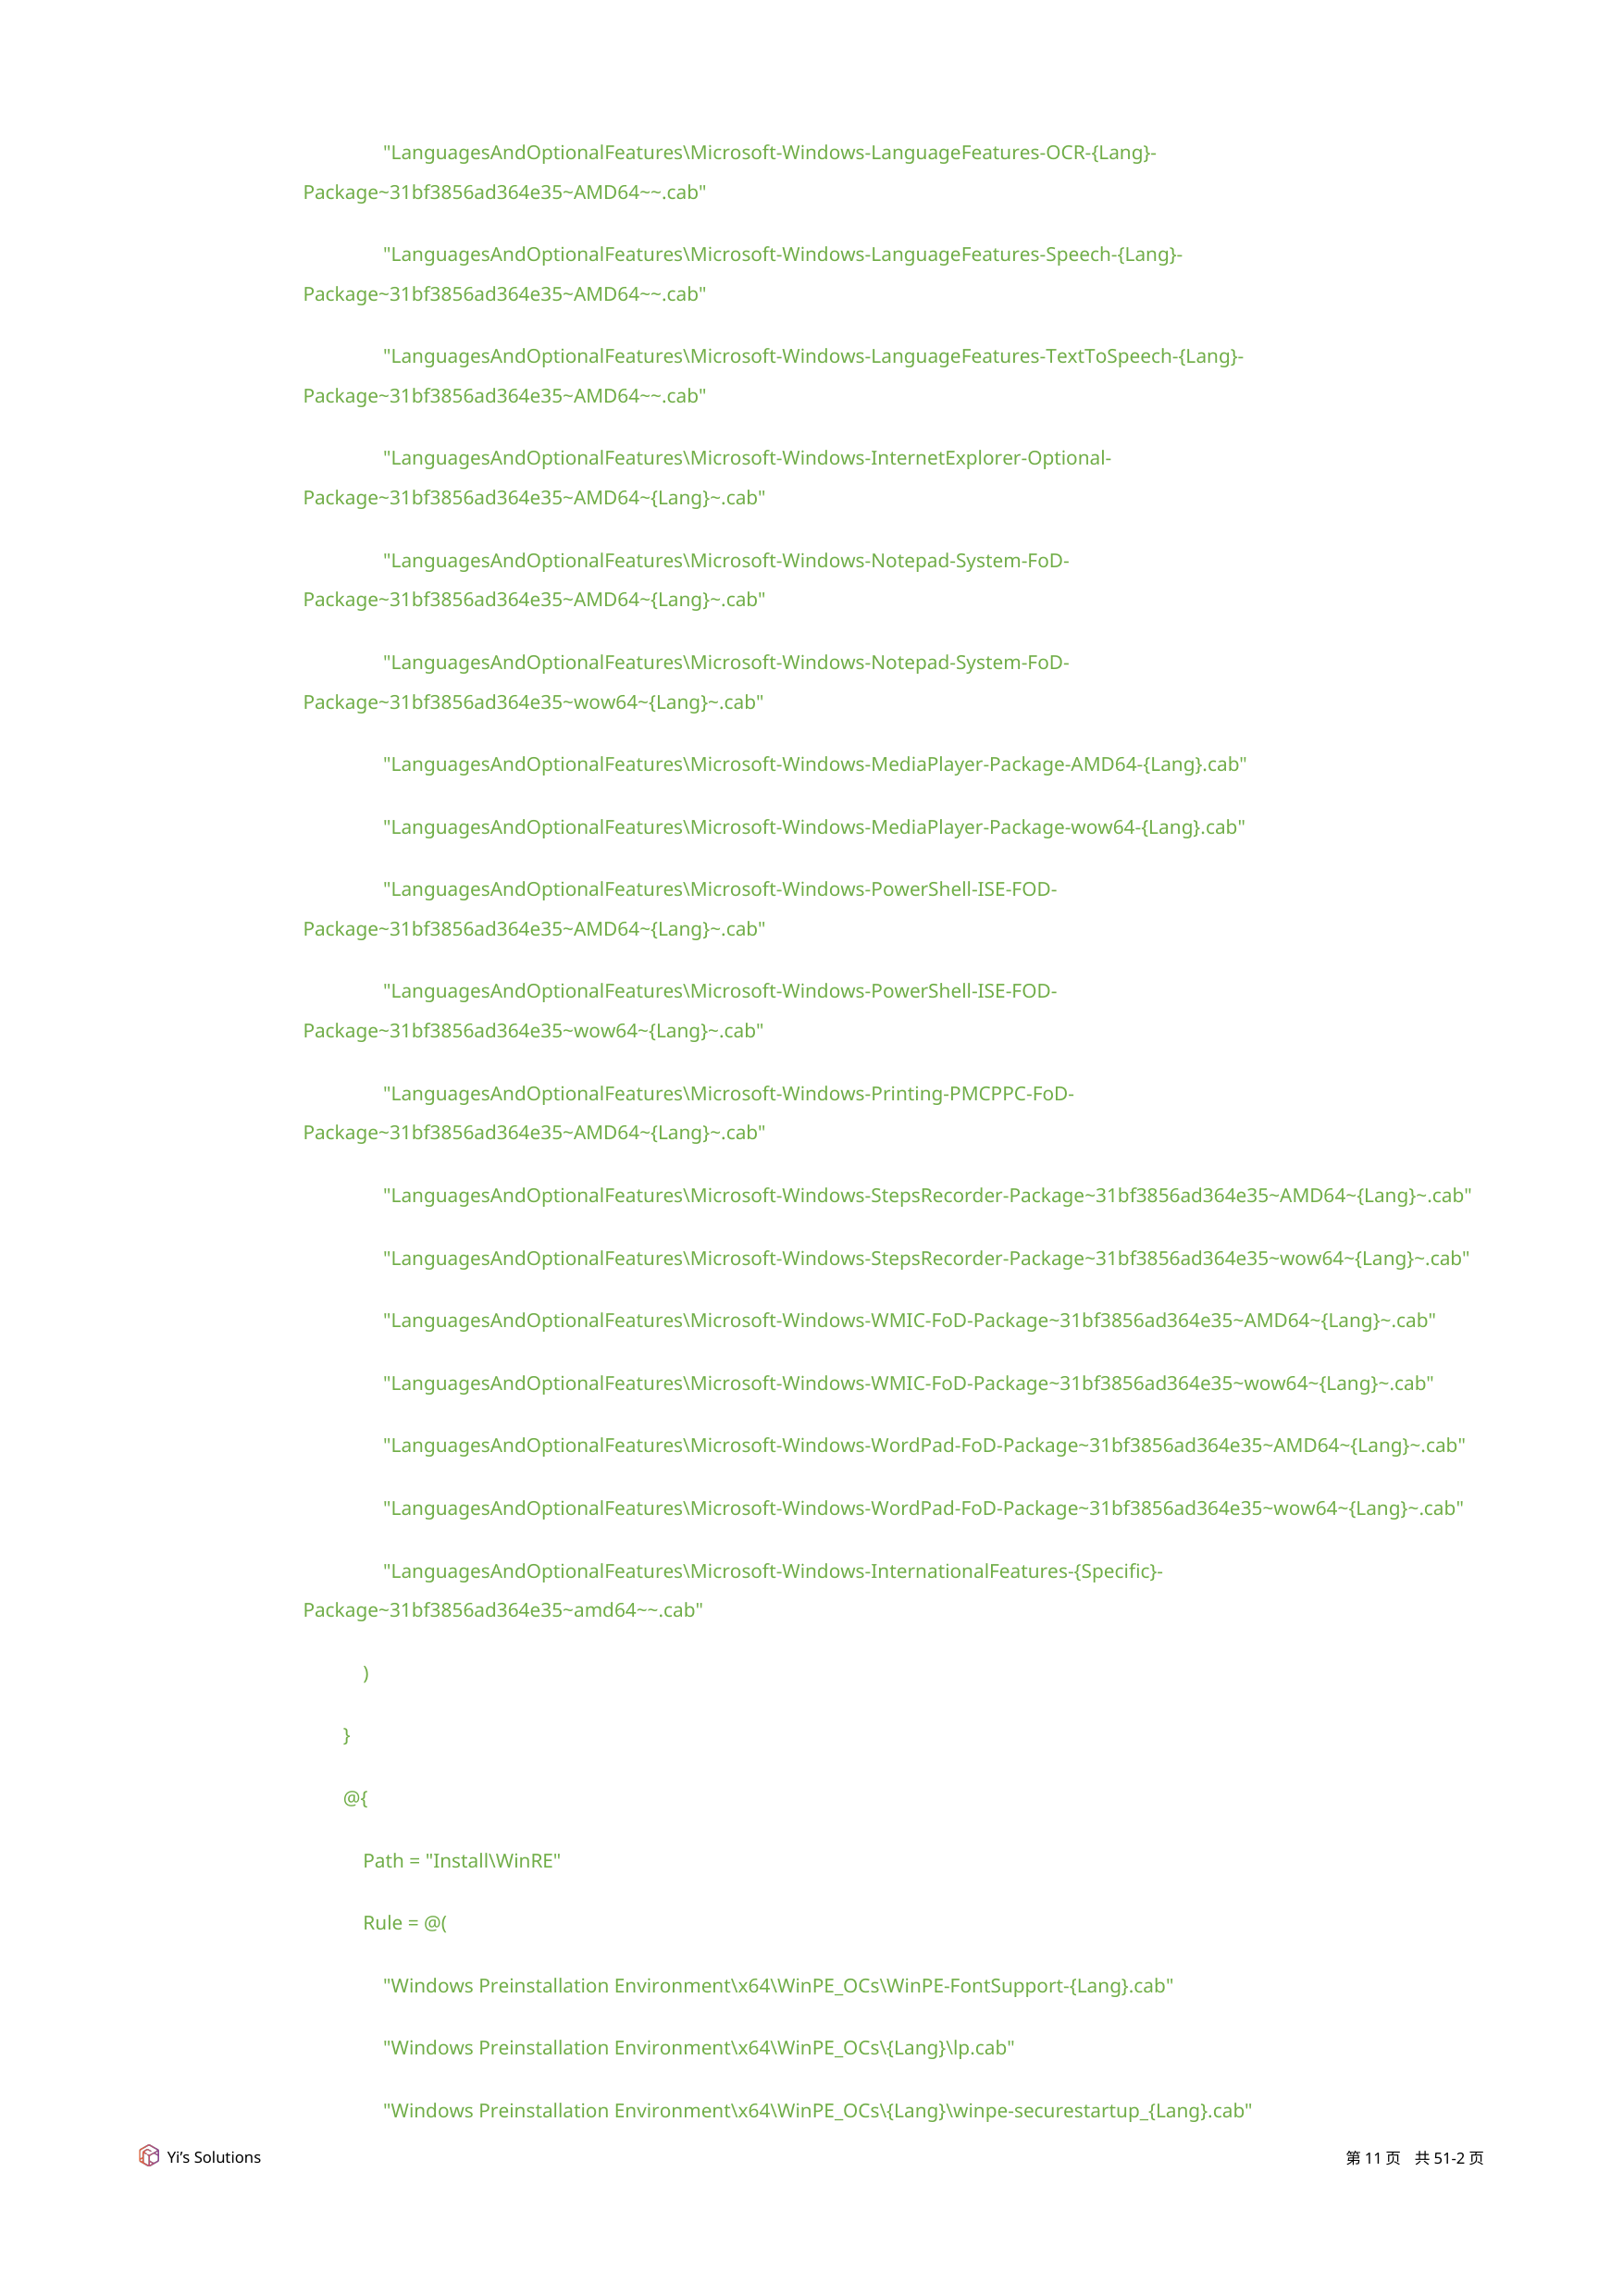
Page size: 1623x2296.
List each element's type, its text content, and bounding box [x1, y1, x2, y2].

list "LanguagesAndOptionalFeatures\Microsoft-Windows-WordPad-FoD-Package~31bf3856ad364e35~AMD64~{Lang}~.cab" [303, 1432, 1484, 1458]
list "LanguagesAndOptionalFeatures\Microsoft-Windows-Notepad-System-FoD-Package~31bf3856ad364e35~AMD64~{Lang}~.cab" [303, 547, 1484, 613]
list "LanguagesAndOptionalFeatures\Microsoft-Windows-MediaPlayer-Package-AMD64-{Lang}.cab" [303, 751, 1484, 777]
list "Windows Preinstallation Environment\x64\WinPE_OCs\{Lang}\lp.cab" [303, 2034, 1484, 2061]
list "LanguagesAndOptionalFeatures\Microsoft-Windows-WMIC-FoD-Package~31bf3856ad364e35~wow64~{Lang}~.cab" [303, 1370, 1484, 1396]
list "LanguagesAndOptionalFeatures\Microsoft-Windows-StepsRecorder-Package~31bf3856ad364e35~wow64~{Lang}~.cab" [303, 1245, 1484, 1271]
list "Windows Preinstallation Environment\x64\WinPE_OCs\{Lang}\winpe-securestartup_{Lang}.cab" [303, 2097, 1484, 2123]
list "LanguagesAndOptionalFeatures\Microsoft-Windows-PowerShell-ISE-FOD-Package~31bf3856ad364e35~wow64~{Lang}~.cab" [303, 978, 1484, 1044]
list Rule = @( [303, 1909, 1484, 1936]
list "LanguagesAndOptionalFeatures\Microsoft-Windows-Printing-PMCPPC-FoD-Package~31bf3856ad364e35~AMD64~{Lang}~.cab" [303, 1080, 1484, 1146]
list "LanguagesAndOptionalFeatures\Microsoft-Windows-MediaPlayer-Package-wow64-{Lang}.cab" [303, 813, 1484, 839]
list } [303, 1722, 1484, 1748]
list "LanguagesAndOptionalFeatures\Microsoft-Windows-PowerShell-ISE-FOD-Package~31bf3856ad364e35~AMD64~{Lang}~.cab" [303, 875, 1484, 941]
list "LanguagesAndOptionalFeatures\Microsoft-Windows-Notepad-System-FoD-Package~31bf3856ad364e35~wow64~{Lang}~.cab" [303, 649, 1484, 714]
list Path = "Install\WinRE" [303, 1847, 1484, 1873]
list "LanguagesAndOptionalFeatures\Microsoft-Windows-InternationalFeatures-{Specific}-Package~31bf3856ad364e35~amd64~~.cab" [303, 1558, 1484, 1623]
list @{ [303, 1784, 1484, 1811]
list "LanguagesAndOptionalFeatures\Microsoft-Windows-InternetExplorer-Optional-Package~31bf3856ad364e35~AMD64~{Lang}~.cab" [303, 445, 1484, 511]
list "LanguagesAndOptionalFeatures\Microsoft-Windows-LanguageFeatures-Speech-{Lang}-Package~31bf3856ad364e35~AMD64~~.cab" [303, 241, 1484, 306]
list "LanguagesAndOptionalFeatures\Microsoft-Windows-WordPad-FoD-Package~31bf3856ad364e35~wow64~{Lang}~.cab" [303, 1495, 1484, 1520]
list "LanguagesAndOptionalFeatures\Microsoft-Windows-LanguageFeatures-TextToSpeech-{Lang}-Package~31bf3856ad364e35~AMD64~~.cab" [303, 342, 1484, 408]
list ) [303, 1659, 1484, 1685]
list "Windows Preinstallation Environment\x64\WinPE_OCs\WinPE-FontSupport-{Lang}.cab" [303, 1972, 1484, 1998]
picture [139, 2144, 159, 2166]
list "LanguagesAndOptionalFeatures\Microsoft-Windows-LanguageFeatures-OCR-{Lang}-Package~31bf3856ad364e35~AMD64~~.cab" [303, 139, 1484, 205]
list "LanguagesAndOptionalFeatures\Microsoft-Windows-WMIC-FoD-Package~31bf3856ad364e35~AMD64~{Lang}~.cab" [303, 1307, 1484, 1334]
list "LanguagesAndOptionalFeatures\Microsoft-Windows-StepsRecorder-Package~31bf3856ad364e35~AMD64~{Lang}~.cab" [303, 1182, 1484, 1209]
